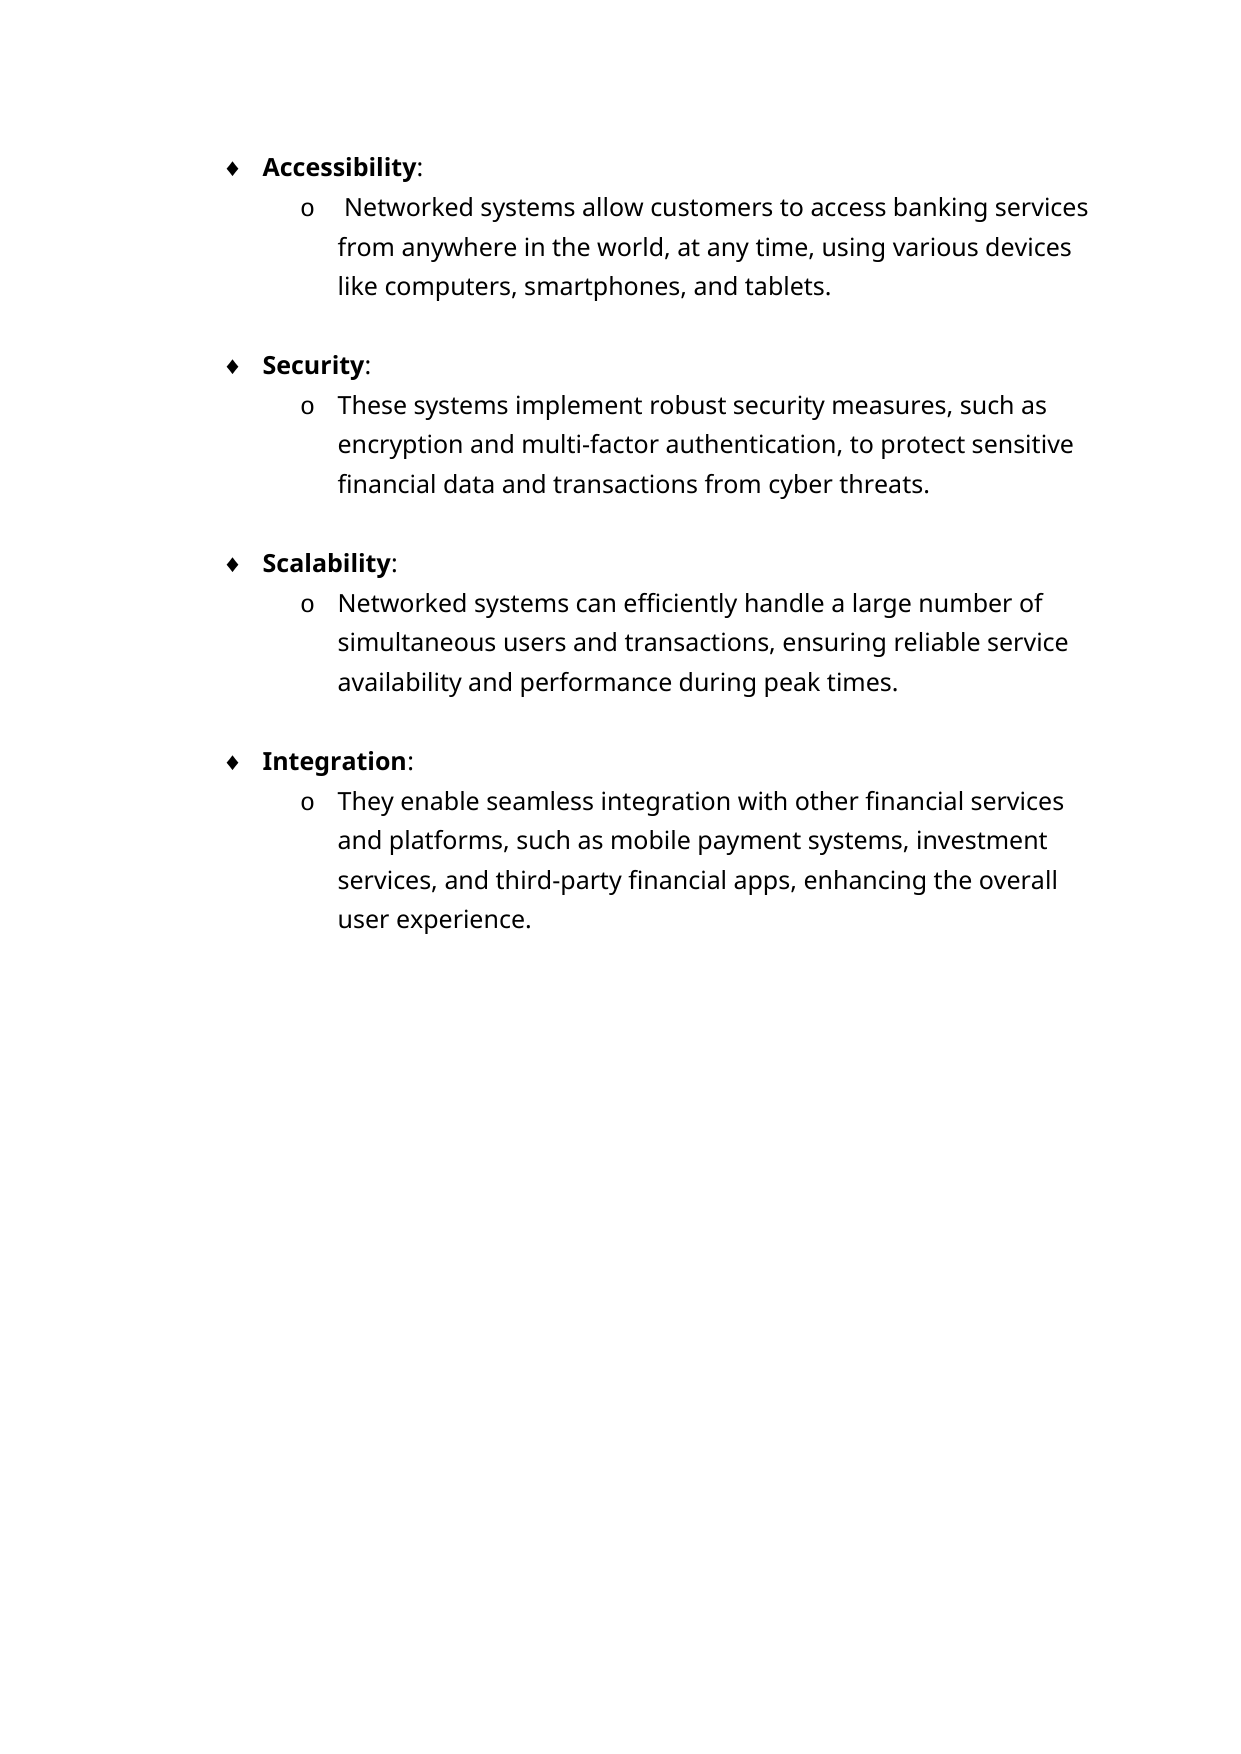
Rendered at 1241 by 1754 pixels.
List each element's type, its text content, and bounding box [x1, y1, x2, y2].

list Scalability: [225, 546, 1090, 580]
list Networked systems can efficiently handle a large number of simultaneous users and transactions, ensuring reliable service availability and performance during peak times. [300, 585, 1090, 698]
list Security: [225, 348, 1090, 382]
list Networked systems allow customers to access banking services from anywhere in the world, at any time, using various devices like computers, smartphones, and tablets. [300, 190, 1090, 303]
list They enable seamless integration with other financial services and platforms, such as mobile payment systems, investment services, and third-party financial apps, enhancing the overall user experience. [300, 783, 1090, 936]
list These systems implement robust security measures, such as encryption and multi-factor authentication, to protect sensitive financial data and transactions from cyber threats. [300, 387, 1090, 501]
list Accessibility: [225, 150, 1090, 184]
list Integration: [225, 743, 1090, 778]
